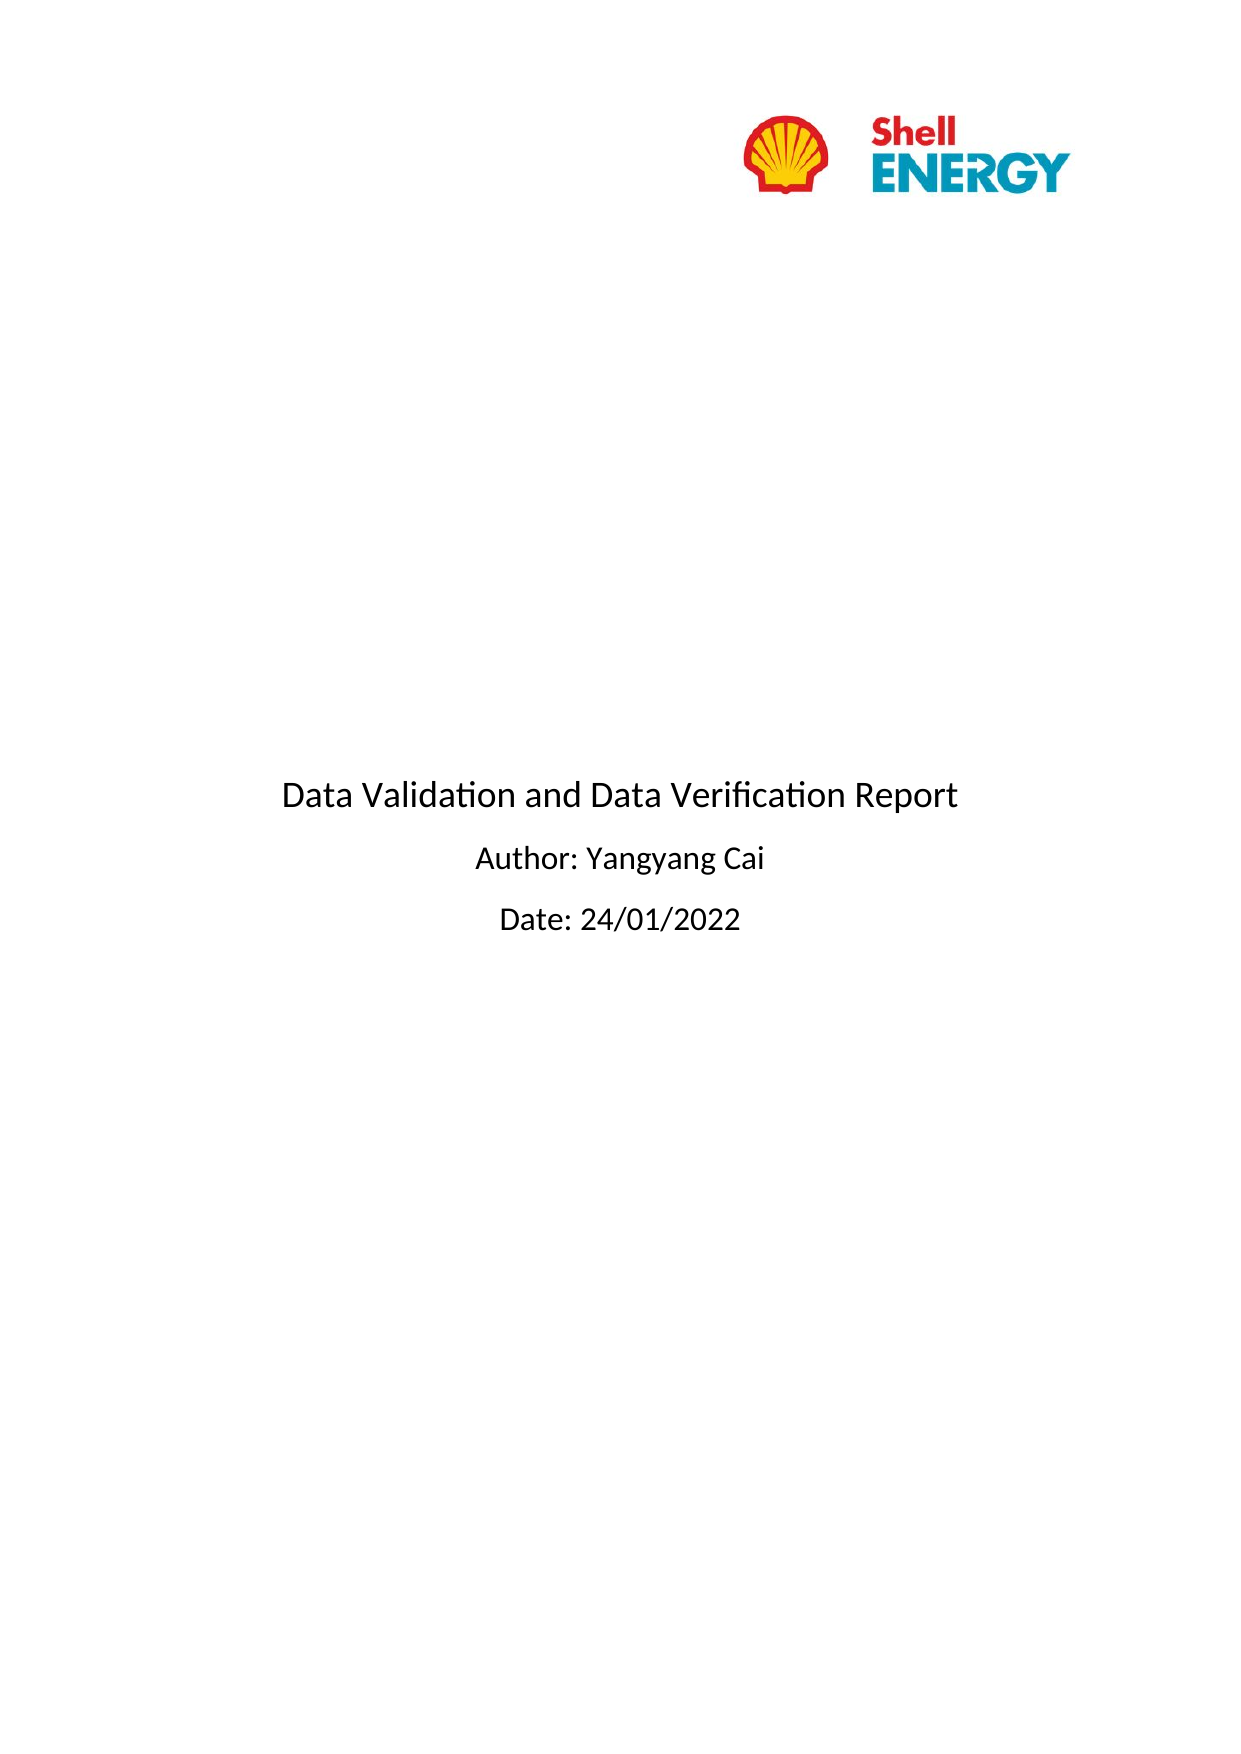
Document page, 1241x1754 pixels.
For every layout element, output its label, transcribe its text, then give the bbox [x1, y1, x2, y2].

text Date: 24/01/2022 [150, 898, 1090, 939]
text Author: Yangyang Cai [150, 837, 1090, 878]
picture [706, 73, 1091, 221]
text Data Validation and Data Verification Report [150, 771, 1090, 817]
